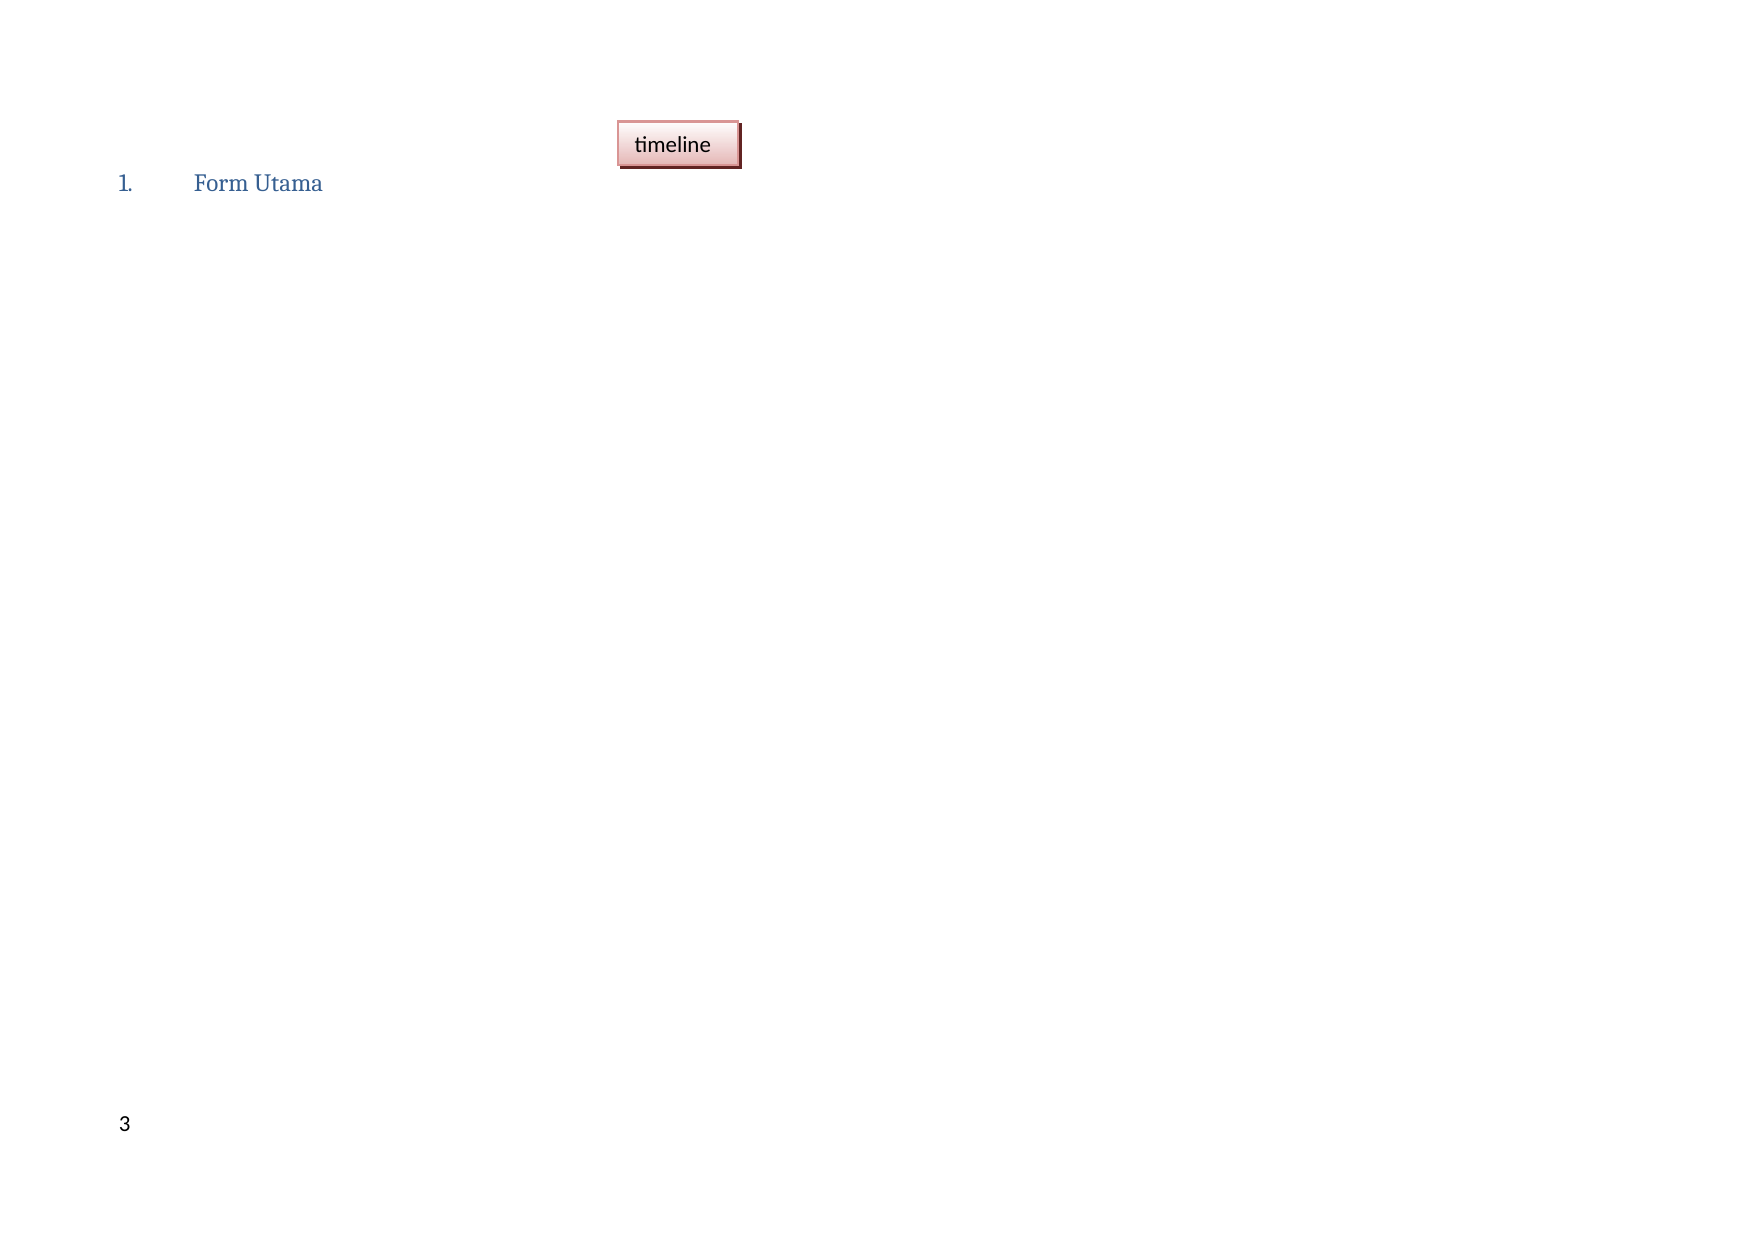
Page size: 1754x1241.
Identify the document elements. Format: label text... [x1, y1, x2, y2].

subtitle 1. Form Utama [118, 168, 1635, 197]
